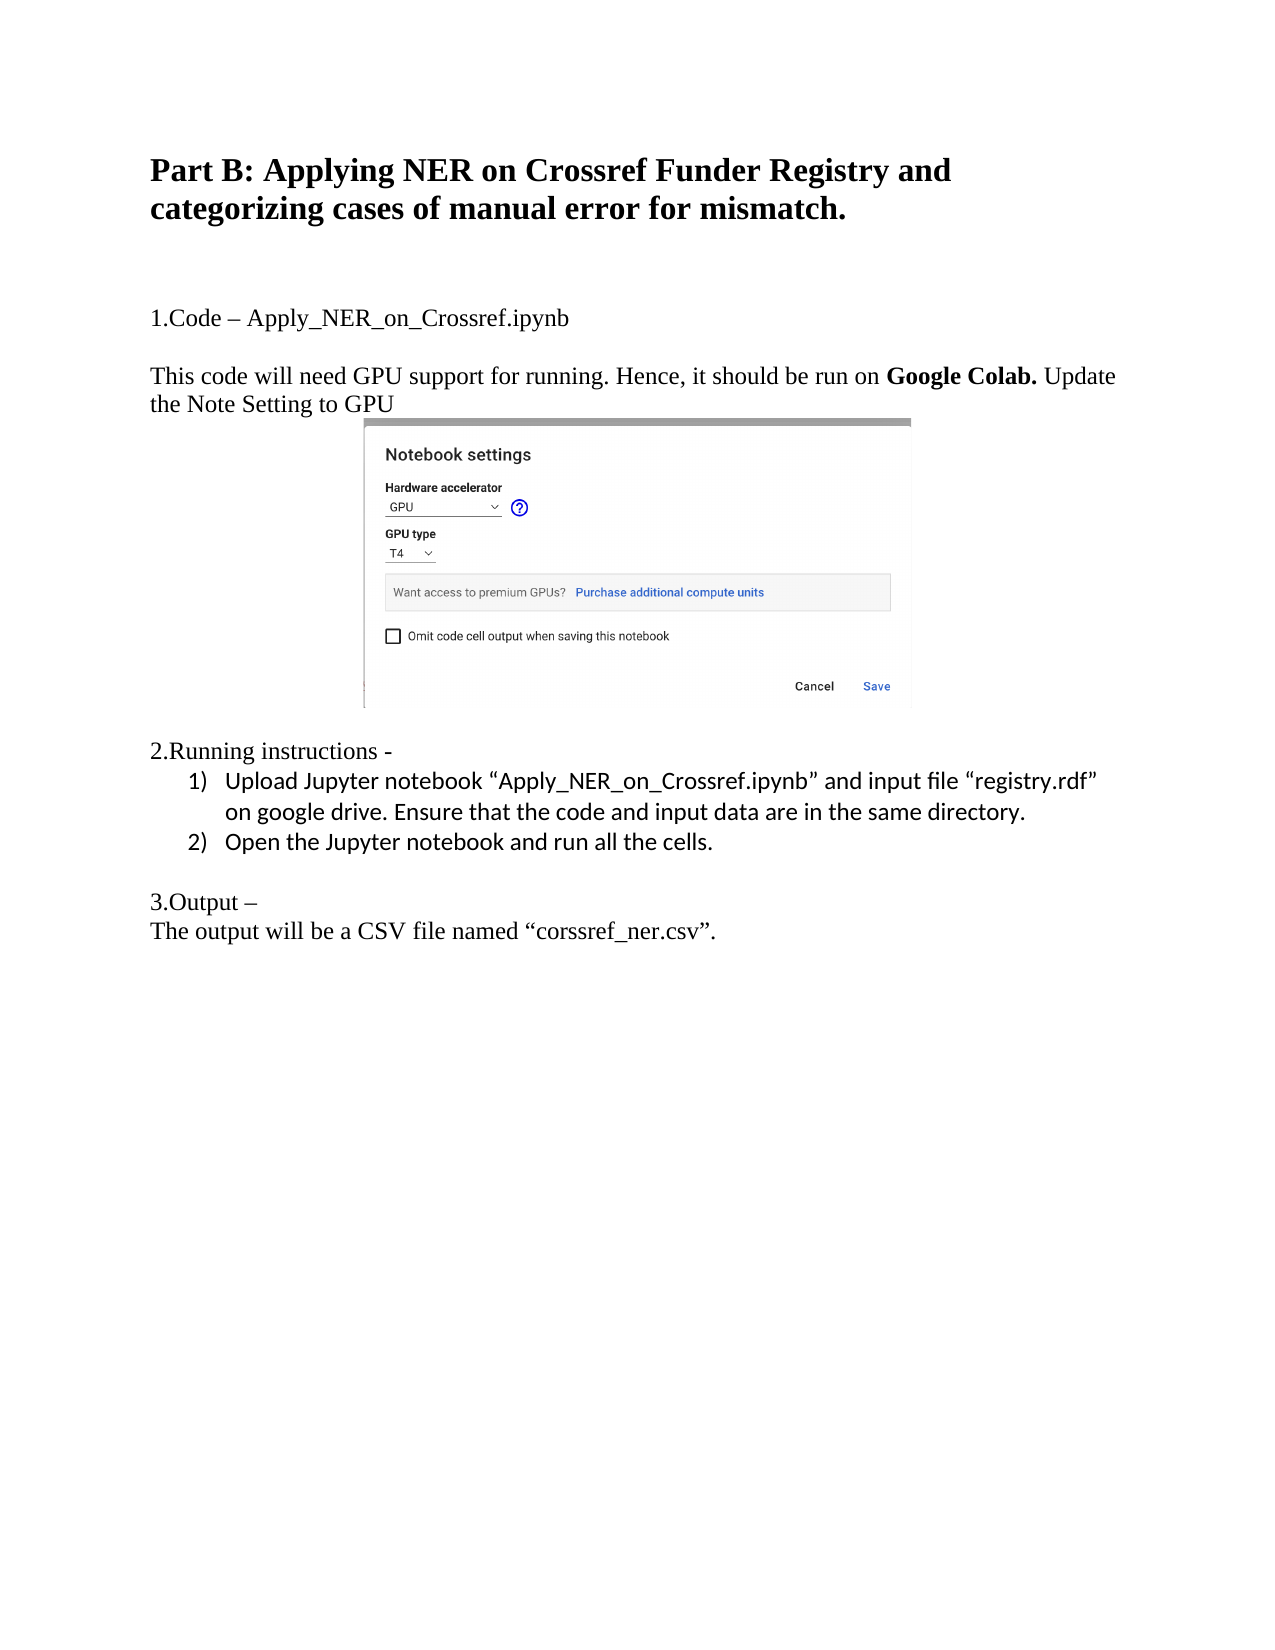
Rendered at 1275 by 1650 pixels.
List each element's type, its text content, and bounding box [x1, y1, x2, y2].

list Upload Jupyter notebook “Apply_NER_on_Crossref.ipynb” and input file “registry.rdf” on google drive. Ensure that the code and input data are in the same directory. [187, 765, 1125, 826]
text This code will need GPU support for running. Hence, it should be run on Google Colab. Update the Note Setting to GPU [150, 361, 1125, 418]
text 1.Code – Apply_NER_on_Crossref.ipynb [150, 303, 1125, 332]
text Part B: Applying NER on Crossref Funder Registry and categorizing cases of manual error for mismatch. [150, 150, 1125, 227]
list Open the Jupyter notebook and run all the cells. [187, 826, 1125, 857]
text The output will be a CSV file named “corssref_ner.csv”. [150, 916, 1125, 945]
text 3.Output – [150, 887, 1125, 916]
text 2.Running instructions - [150, 736, 1125, 765]
picture [363, 418, 912, 708]
